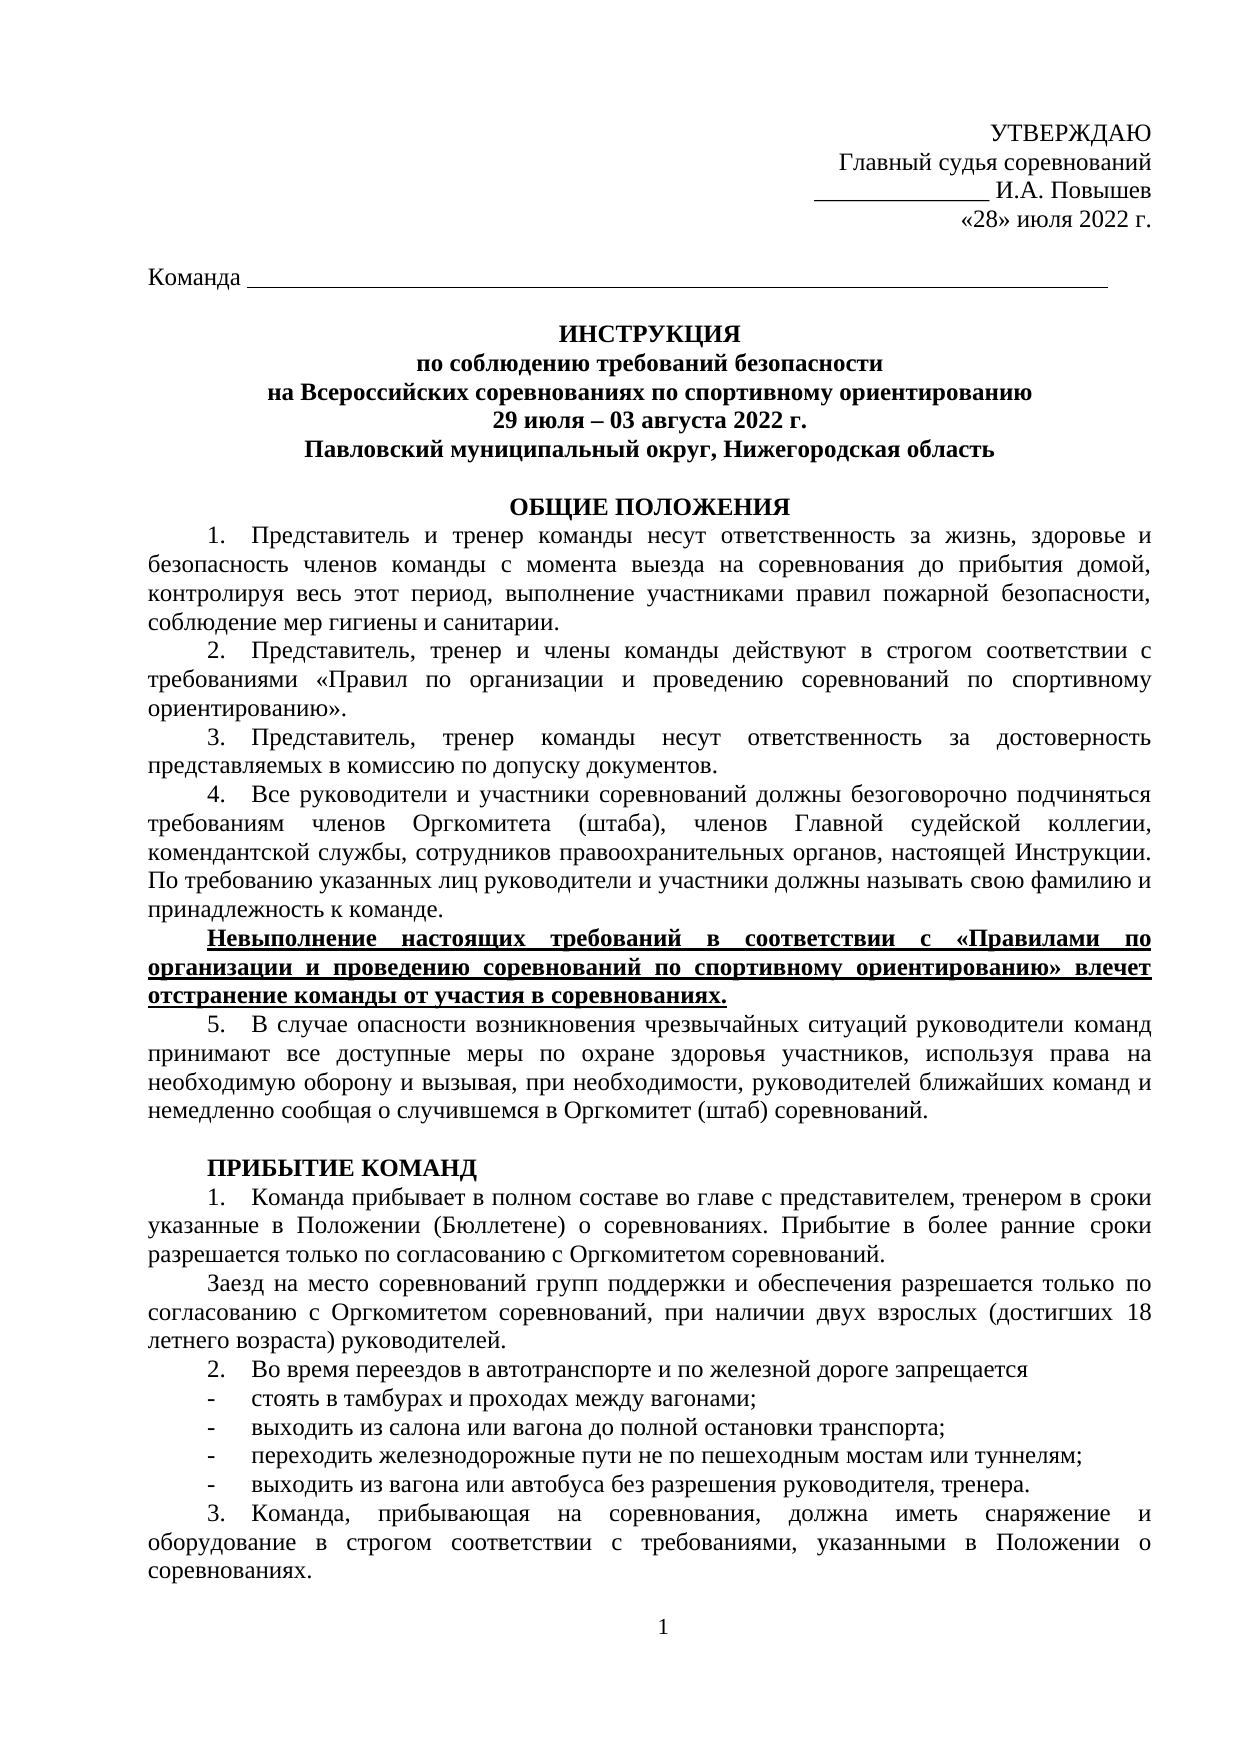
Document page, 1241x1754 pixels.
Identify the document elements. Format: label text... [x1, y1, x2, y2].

list Представитель, тренер и члены команды действуют в строгом соответствии с требованиями «Правил по организации и проведению соревнований по спортивному ориентированию». [148, 636, 1152, 722]
text по соблюдению требований безопасности [148, 348, 1152, 377]
list Во время переездов в автотранспорте и по железной дороге запрещается [148, 1354, 1152, 1383]
text Главный судья соревнований [148, 147, 1152, 176]
subtitle Невыполнение настоящих требований в соответствии с «Правилами по организации и проведению соревнований по спортивному ориентированию» влечет отстранение команды от участия в соревнованиях. [148, 980, 1152, 1009]
subtitle Невыполнение настоящих требований в соответствии с «Правилами по организации и проведению соревнований по спортивному ориентированию» влечет отстранение команды от участия в соревнованиях. [148, 923, 1152, 977]
list стоять в тамбурах и проходах между вагонами; [148, 1383, 1152, 1412]
text «28» июля 2022 г. [148, 204, 1152, 233]
text Заезд на место соревнований групп поддержки и обеспечения разрешается только по согласованию с Оргкомитетом соревнований, при наличии двух взрослых (достигших 18 летнего возраста) руководителей. [148, 1268, 1152, 1354]
subtitle на Всероссийских соревнованиях по спортивному ориентированию [148, 377, 1152, 406]
text ______________ И.А. Повышев [148, 176, 1152, 204]
list Представитель, тренер команды несут ответственность за достоверность представляемых в комиссию по допуску документов. [148, 722, 1152, 779]
list переходить железнодорожные пути не по пешеходным мостам или туннелям; [148, 1441, 1152, 1469]
text 29 июля – 03 августа 2022 г. [148, 406, 1152, 434]
subtitle ОБЩИЕ ПОЛОЖЕНИЯ [148, 492, 1152, 521]
subtitle ПРИБЫТИЕ КОМАНД [148, 1153, 1152, 1182]
text Павловский муниципальный округ, Нижегородская область [148, 434, 1152, 463]
list выходить из вагона или автобуса без разрешения руководителя, тренера. [148, 1469, 1152, 1498]
list Все руководители и участники соревнований должны безоговорочно подчиняться требованиям членов Оргкомитета (штаба), членов Главной судейской коллегии, комендантской службы, сотрудников правоохранительных органов, настоящей Инструкции. По требованию указанных лиц руководители и участники должны называть свою фамилию и принадлежность к команде. [148, 779, 1152, 923]
subtitle ИНСТРУКЦИЯ [148, 319, 1152, 348]
list Команда прибывает в полном составе во главе с представителем, тренером в сроки указанные в Положении (Бюллетене) о соревнованиях. Прибытие в более ранние сроки разрешается только по согласованию с Оргкомитетом соревнований. [148, 1182, 1152, 1268]
list В случае опасности возникновения чрезвычайных ситуаций руководители команд принимают все доступные меры по охране здоровья участников, используя права на необходимую оборону и вызывая, при необходимости, руководителей ближайших команд и немедленно сообщая о случившемся в Оргкомитет (штаб) соревнований. [148, 1009, 1152, 1124]
text Команда [148, 262, 1152, 291]
list выходить из салона или вагона до полной остановки транспорта; [148, 1412, 1152, 1441]
text УТВЕРЖДАЮ [148, 118, 1152, 147]
list Команда, прибывающая на соревнования, должна иметь снаряжение и оборудование в строгом соответствии с требованиями, указанными в Положении о соревнованиях. [148, 1498, 1152, 1584]
list Представитель и тренер команды несут ответственность за жизнь, здоровье и безопасность членов команды с момента выезда на соревнования до прибытия домой, контролируя весь этот период, выполнение участниками правил пожарной безопасности, соблюдение мер гигиены и санитарии. [148, 521, 1152, 636]
